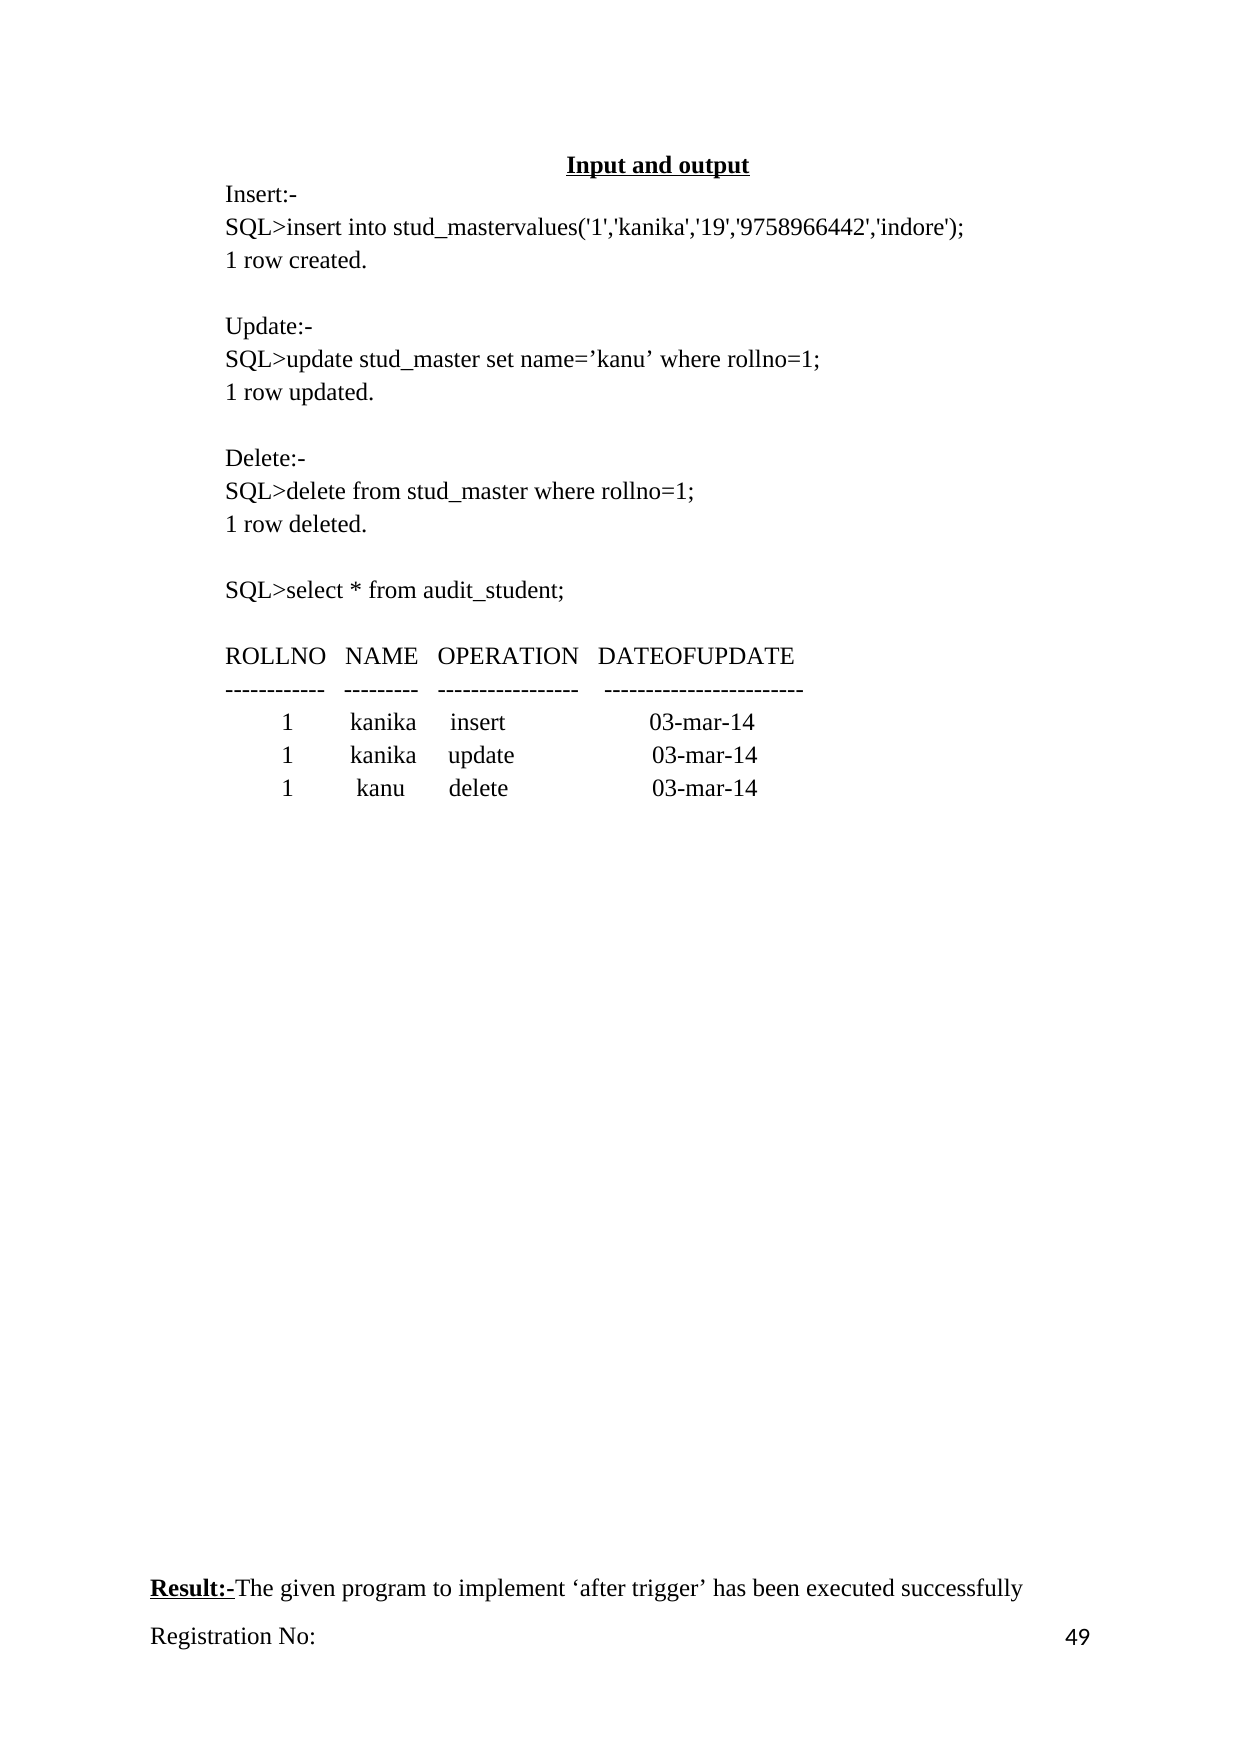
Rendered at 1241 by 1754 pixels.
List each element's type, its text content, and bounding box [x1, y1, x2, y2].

list Delete:- [225, 443, 1090, 472]
list SQL>delete from stud_master where rollno=1; [225, 476, 1090, 505]
text Input and output [150, 150, 1090, 179]
text Result:-The given program to implement ‘after trigger’ has been executed successfully [150, 1573, 1090, 1602]
list 1 kanika insert 03-mar-14 [281, 707, 1090, 736]
list 1 row updated. [225, 377, 1090, 406]
list 1 kanu delete 03-mar-14 [225, 773, 1090, 802]
list SQL>select * from audit_student; [225, 575, 1090, 604]
list SQL>update stud_master set name=’kanu’ where rollno=1; [225, 344, 1090, 373]
list 1 row deleted. [225, 509, 1090, 538]
list 1 row created. [225, 245, 1090, 273]
list Insert:- [225, 179, 1090, 207]
list 1 kanika update 03-mar-14 [225, 740, 1090, 769]
list SQL>insert into stud_mastervalues('1','kanika','19','9758966442','indore'); [225, 212, 1090, 241]
list Update:- [225, 311, 1090, 339]
list ------------ --------- ----------------- ------------------------ [225, 674, 1090, 703]
list ROLLNO NAME OPERATION DATEOFUPDATE [225, 641, 1090, 670]
